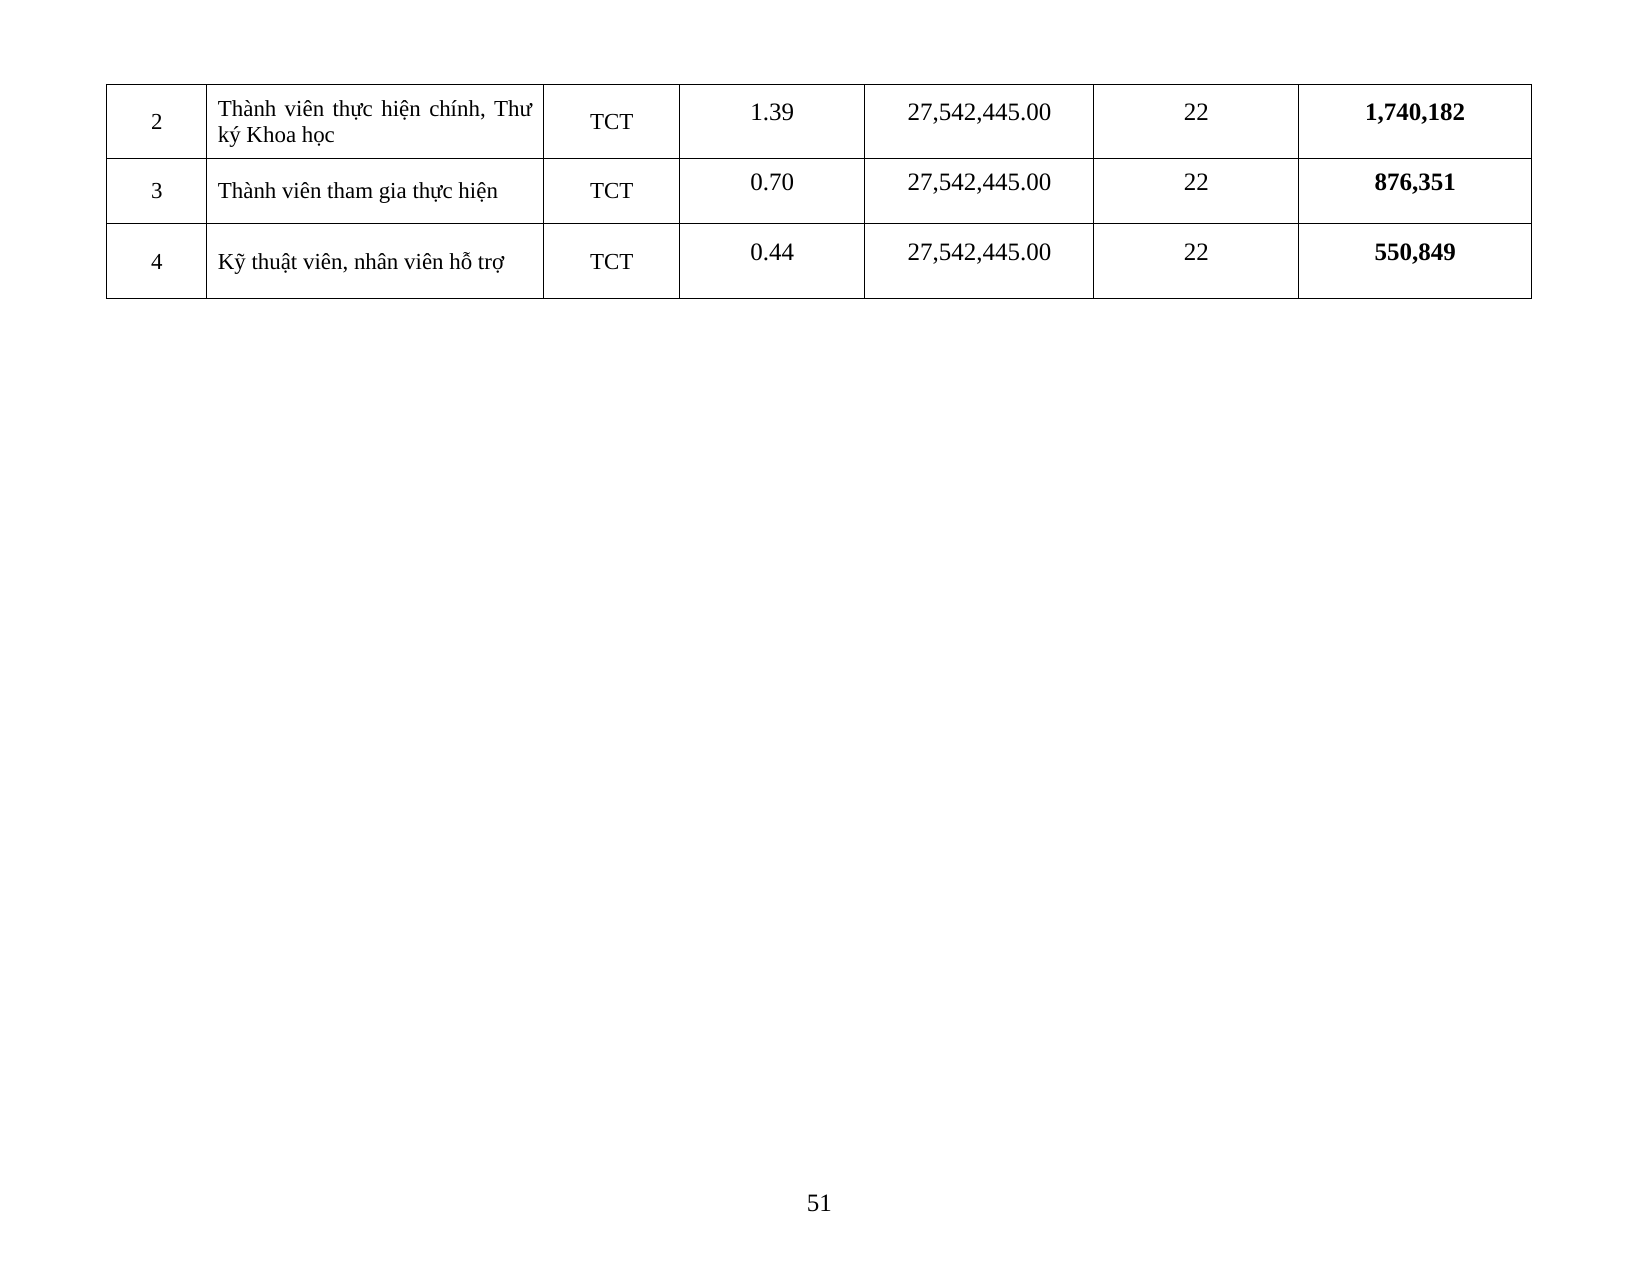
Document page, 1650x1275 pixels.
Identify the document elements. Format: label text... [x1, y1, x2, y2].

table_cell 550,849 [1299, 224, 1531, 298]
table_cell 3 [107, 159, 206, 223]
table_cell 27,542,445.00 [865, 224, 1093, 298]
table_cell Thành viên tham gia thực hiện [207, 159, 543, 223]
table_cell Kỹ thuật viên, nhân viên hỗ trợ [207, 224, 543, 298]
table_cell 22 [1094, 85, 1298, 157]
table_cell 0.44 [680, 224, 864, 298]
table_cell TCT [544, 159, 679, 223]
table_cell 2 [107, 85, 206, 157]
table_cell 22 [1094, 159, 1298, 223]
table_cell 876,351 [1299, 159, 1531, 223]
table_cell 1.39 [680, 85, 864, 157]
table_cell 1,740,182 [1299, 85, 1531, 157]
table_cell 22 [1094, 224, 1298, 298]
table_cell Thành viên thực hiện chính, Thư ký Khoa học [207, 85, 543, 157]
table_cell TCT [544, 85, 679, 157]
table_cell 0.70 [680, 159, 864, 223]
table_cell 27,542,445.00 [865, 159, 1093, 223]
table_cell 4 [107, 224, 206, 298]
table_cell 27,542,445.00 [865, 85, 1093, 157]
table_cell TCT [544, 224, 679, 298]
